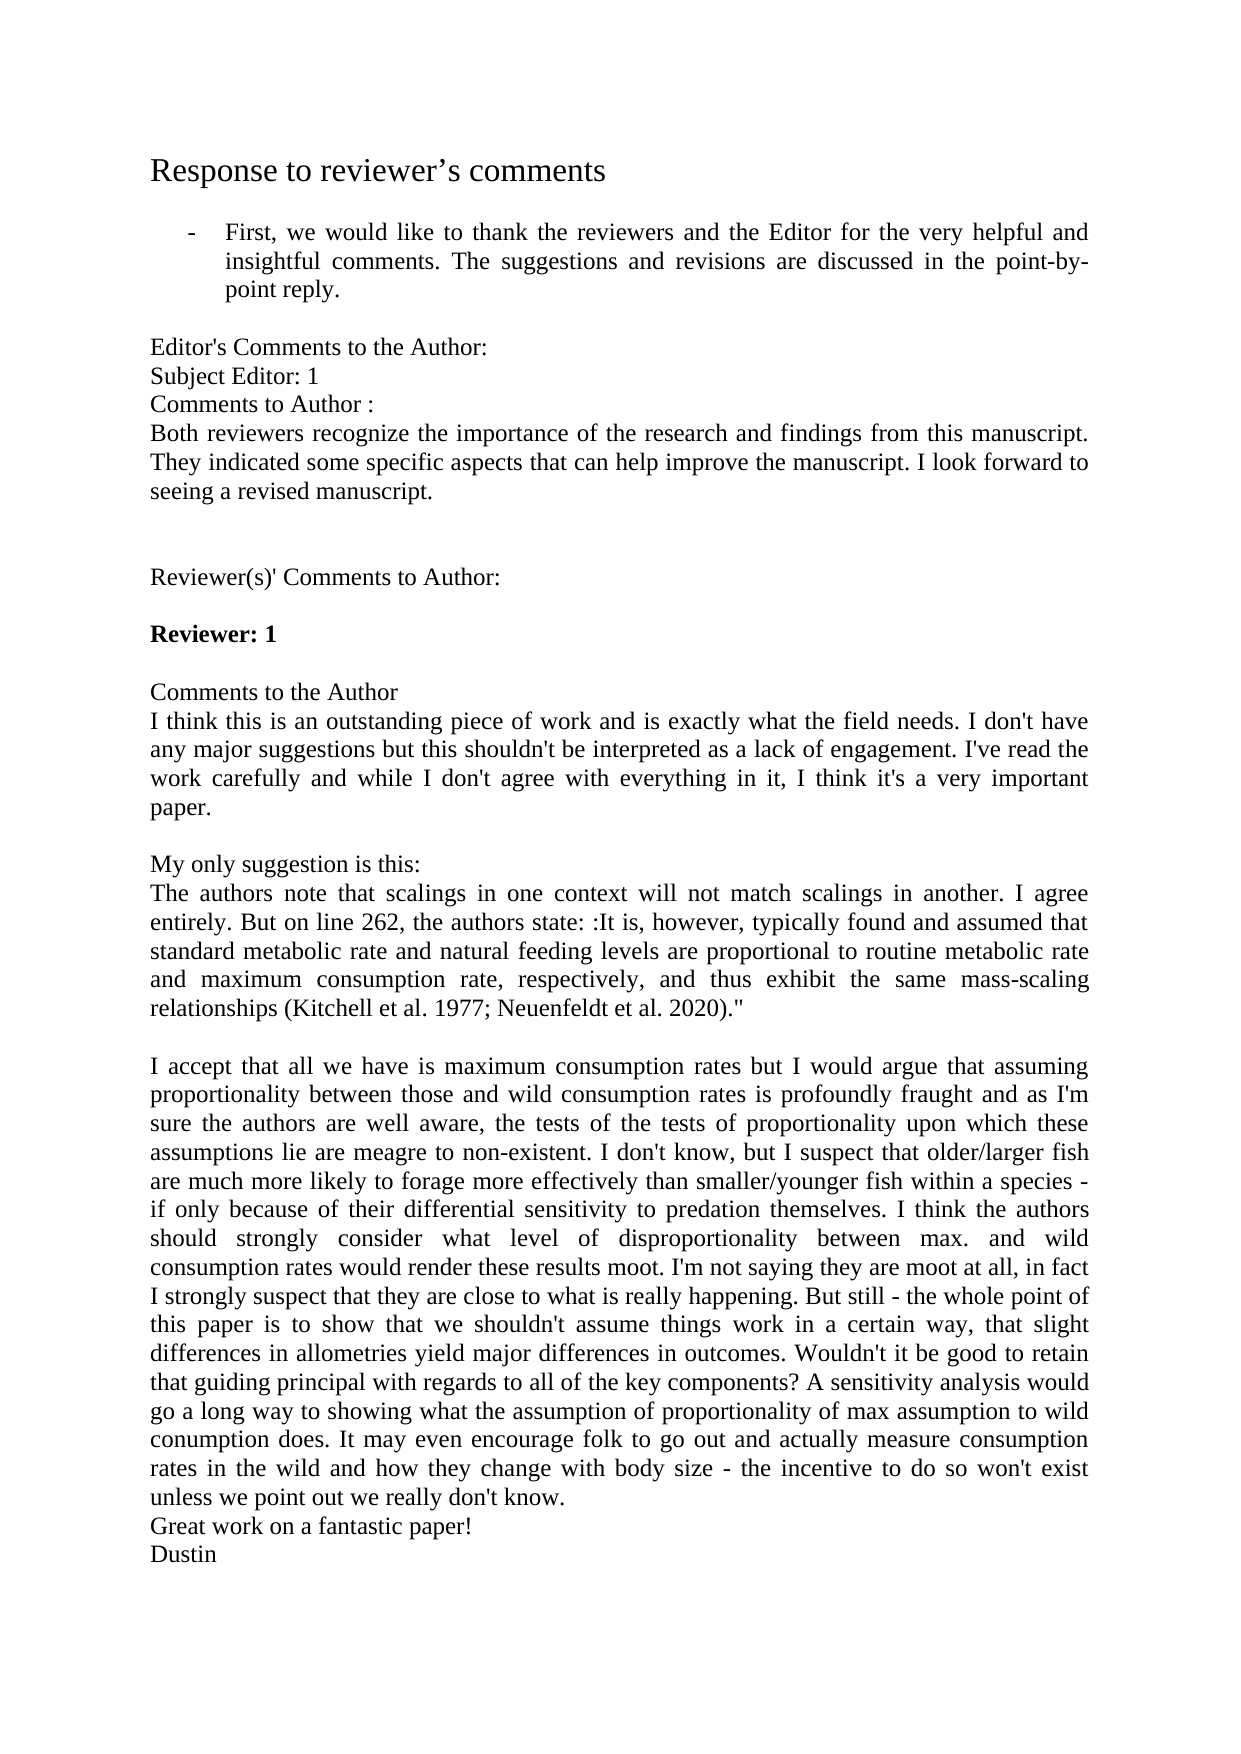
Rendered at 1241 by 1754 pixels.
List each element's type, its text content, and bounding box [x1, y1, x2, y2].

text The authors note that scalings in one context will not match scalings in another. I agree entirely. But on line 262, the authors state: :It is, however, typically found and assumed that standard metabolic rate and natural feeding levels are proportional to routine metabolic rate and maximum consumption rate, respectively, and thus exhibit the same mass-scaling relationships (Kitchell et al. 1977; Neuenfeldt et al. 2020)." [150, 878, 1090, 1022]
text Dustin [150, 1539, 1090, 1568]
text My only suggestion is this: [150, 849, 1090, 878]
text Response to reviewer’s comments [150, 150, 1090, 188]
text I think this is an outstanding piece of work and is exactly what the field needs. I don't have any major suggestions but this shouldn't be interpreted as a lack of engagement. I've read the work carefully and while I don't agree with everything in it, I think it's a very important paper. [150, 706, 1090, 821]
text Reviewer(s)' Comments to Author: [150, 562, 1090, 591]
text Great work on a fantastic paper! [150, 1511, 1090, 1539]
text Comments to Author : [150, 389, 1090, 418]
text Comments to the Author [150, 677, 1090, 706]
text Subject Editor: 1 [150, 361, 1090, 389]
text Editor's Comments to the Author: [150, 332, 1090, 361]
list First, we would like to thank the reviewers and the Editor for the very helpful and insightful comments. The suggestions and revisions are discussed in the point-by-point reply. [187, 217, 1090, 303]
text I accept that all we have is maximum consumption rates but I would argue that assuming proportionality between those and wild consumption rates is profoundly fraught and as I'm sure the authors are well aware, the tests of the tests of proportionality upon which these assumptions lie are meagre to non-existent. I don't know, but I suspect that older/larger fish are much more likely to forage more effectively than smaller/younger fish within a species - if only because of their differential sensitivity to predation themselves. I think the authors should strongly consider what level of disproportionality between max. and wild consumption rates would render these results moot. I'm not saying they are moot at all, in fact I strongly suspect that they are close to what is really happening. But still - the whole point of this paper is to show that we shouldn't assume things work in a certain way, that slight differences in allometries yield major differences in outcomes. Wouldn't it be good to retain that guiding principal with regards to all of the key components? A sensitivity analysis would go a long way to showing what the assumption of proportionality of max assumption to wild conumption does. It may even encourage folk to go out and actually measure consumption rates in the wild and how they change with body size - the incentive to do so won't exist unless we point out we really don't know. [150, 1051, 1090, 1511]
text Reviewer: 1 [150, 619, 1090, 648]
text Both reviewers recognize the importance of the research and findings from this manuscript. They indicated some specific aspects that can help improve the manuscript. I look forward to seeing a revised manuscript. [150, 418, 1090, 504]
